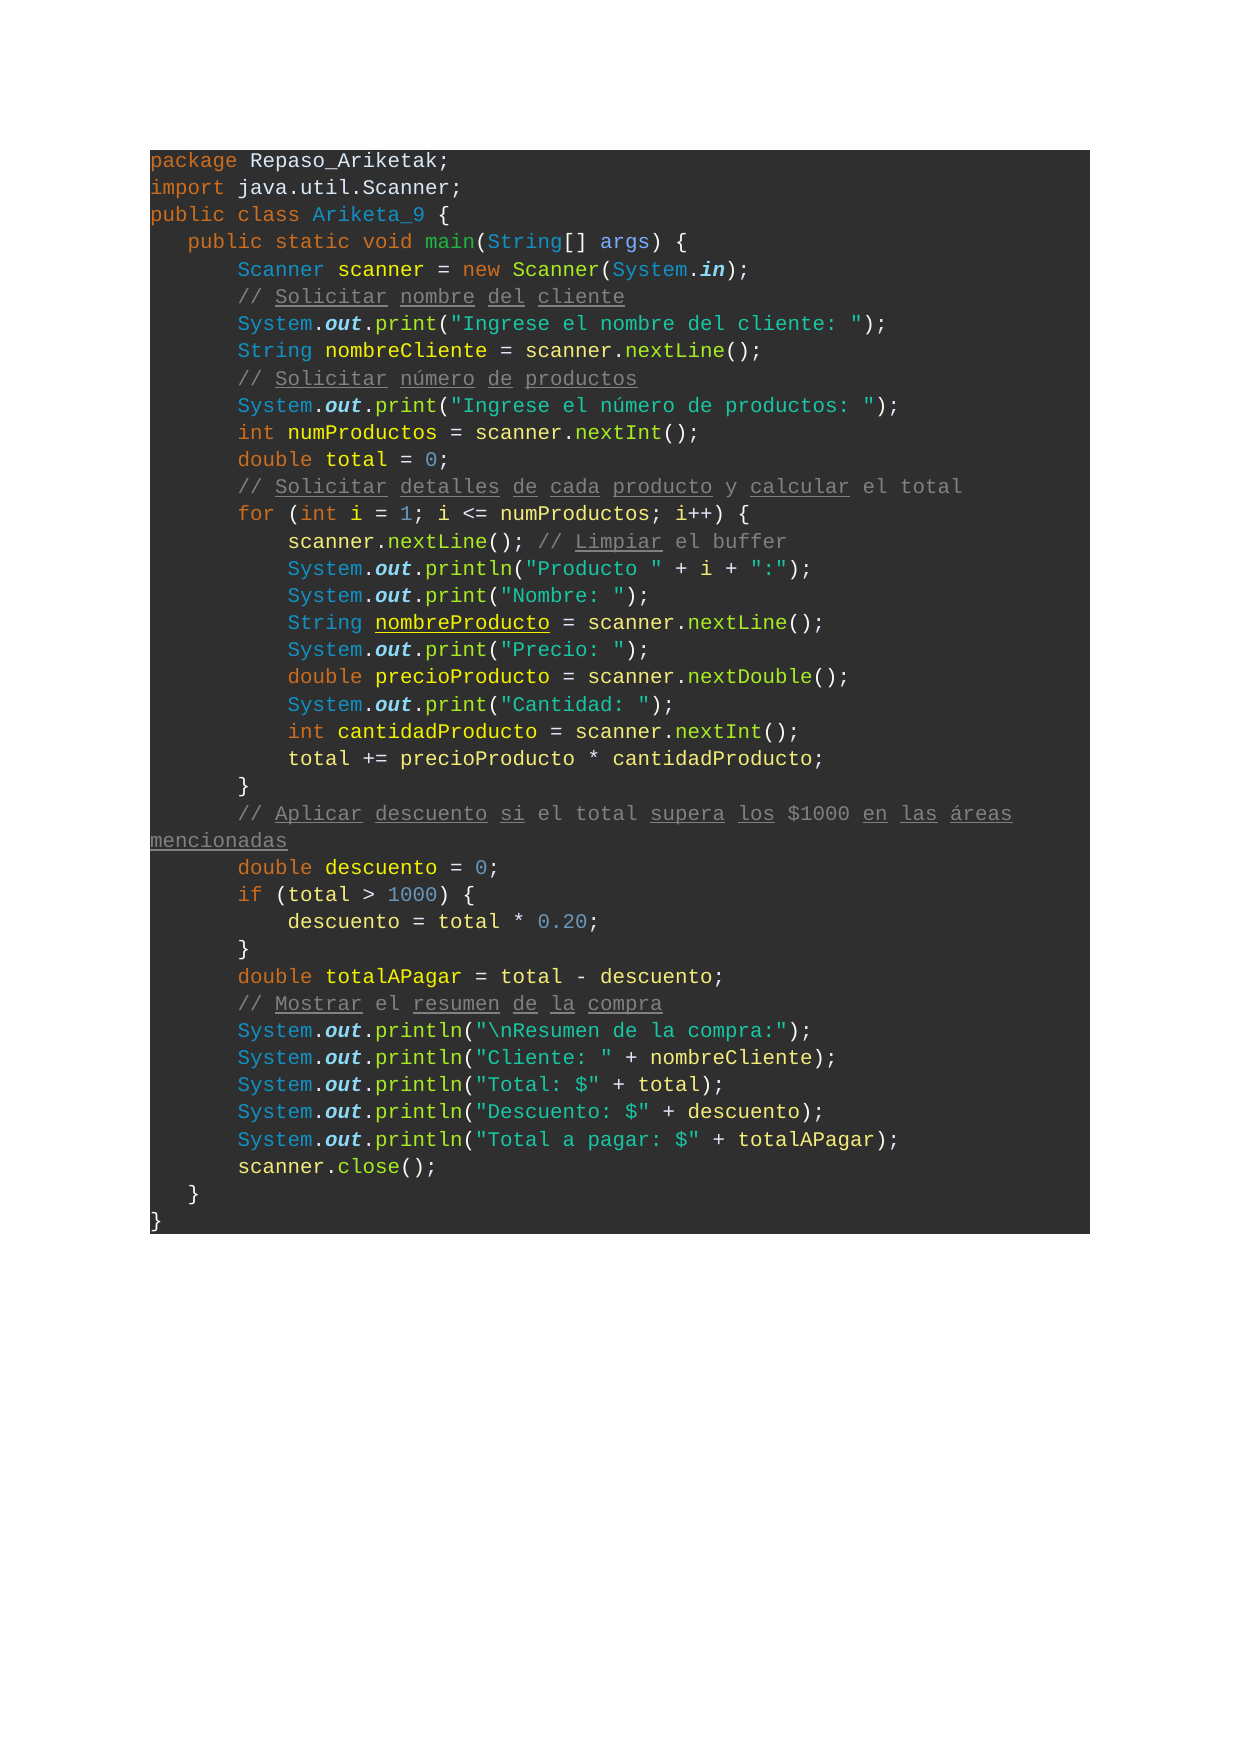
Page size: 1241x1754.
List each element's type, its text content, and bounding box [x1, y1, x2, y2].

text scanner.close(); [150, 1156, 1090, 1179]
text int cantidadProducto = scanner.nextInt(); [150, 721, 1090, 744]
text System.out.println("Cliente: " + nombreCliente); [150, 1047, 1090, 1071]
text } [150, 938, 1090, 962]
text double descuento = 0; [150, 857, 1090, 881]
text import java.util.Scanner; [150, 177, 1090, 201]
text } [150, 775, 1090, 799]
text // Solicitar nombre del cliente [150, 286, 1090, 309]
text for (int i = 1; i <= numProductos; i++) { [150, 503, 1090, 527]
text System.out.print("Cantidad: "); [150, 694, 1090, 717]
text String nombreProducto = scanner.nextLine(); [150, 612, 1090, 636]
text scanner.nextLine(); // Limpiar el buffer [150, 531, 1090, 554]
text double totalAPagar = total - descuento; [150, 966, 1090, 989]
text System.out.print("Nombre: "); [150, 585, 1090, 609]
text double total = 0; [150, 449, 1090, 473]
text System.out.print("Ingrese el nombre del cliente: "); [150, 313, 1090, 337]
text package Repaso_Ariketak; [150, 150, 1090, 174]
text System.out.println("Total: $" + total); [150, 1074, 1090, 1098]
text System.out.println("Descuento: $" + descuento); [150, 1102, 1090, 1125]
text System.out.println("\nResumen de la compra:"); [150, 1020, 1090, 1044]
text int numProductos = scanner.nextInt(); [150, 422, 1090, 446]
text System.out.print("Ingrese el número de productos: "); [150, 395, 1090, 418]
text double precioProducto = scanner.nextDouble(); [150, 667, 1090, 690]
text System.out.println("Total a pagar: $" + totalAPagar); [150, 1129, 1090, 1152]
text if (total > 1000) { [150, 884, 1090, 908]
text public class Ariketa_9 { [150, 204, 1090, 228]
text System.out.print("Precio: "); [150, 639, 1090, 663]
text // Solicitar detalles de cada producto y calcular el total [150, 476, 1090, 500]
text // Solicitar número de productos [150, 367, 1090, 391]
text System.out.println("Producto " + i + ":"); [150, 558, 1090, 581]
text } [150, 1183, 1090, 1207]
text Scanner scanner = new Scanner(System.in); [150, 259, 1090, 282]
text descuento = total * 0.20; [150, 911, 1090, 935]
text String nombreCliente = scanner.nextLine(); [150, 340, 1090, 364]
text // Aplicar descuento si el total supera los $1000 en las áreas mencionadas [150, 802, 1090, 853]
text // Mostrar el resumen de la compra [150, 993, 1090, 1016]
text total += precioProducto * cantidadProducto; [150, 748, 1090, 772]
text public static void main(String[] args) { [150, 232, 1090, 255]
text } [150, 1210, 1090, 1234]
